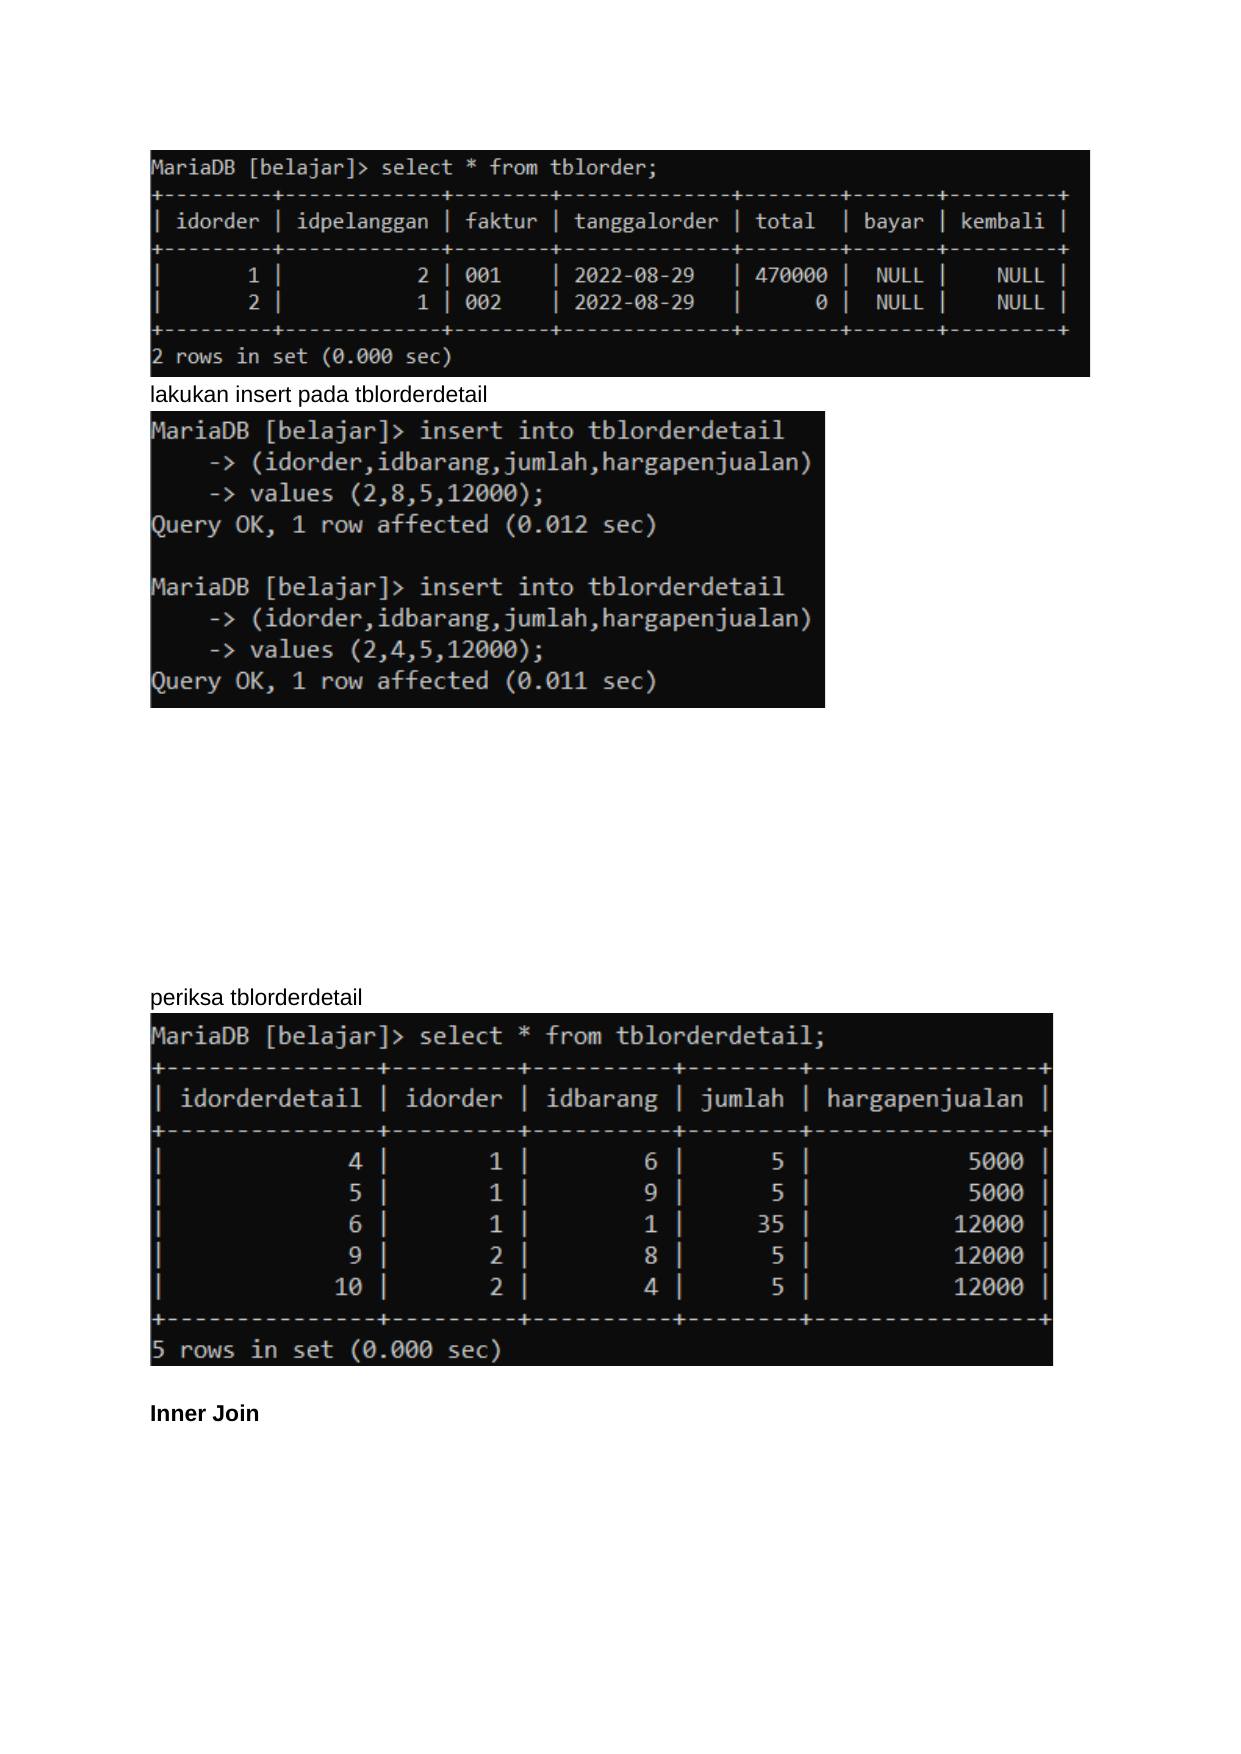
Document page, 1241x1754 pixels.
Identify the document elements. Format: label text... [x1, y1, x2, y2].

text Inner Join [150, 1399, 1090, 1426]
picture [150, 150, 1091, 377]
picture [150, 411, 826, 708]
text periksa tblorderdetail [150, 984, 1090, 1010]
text lakukan insert pada tblorderdetail [150, 381, 1090, 407]
picture [150, 1013, 1054, 1366]
